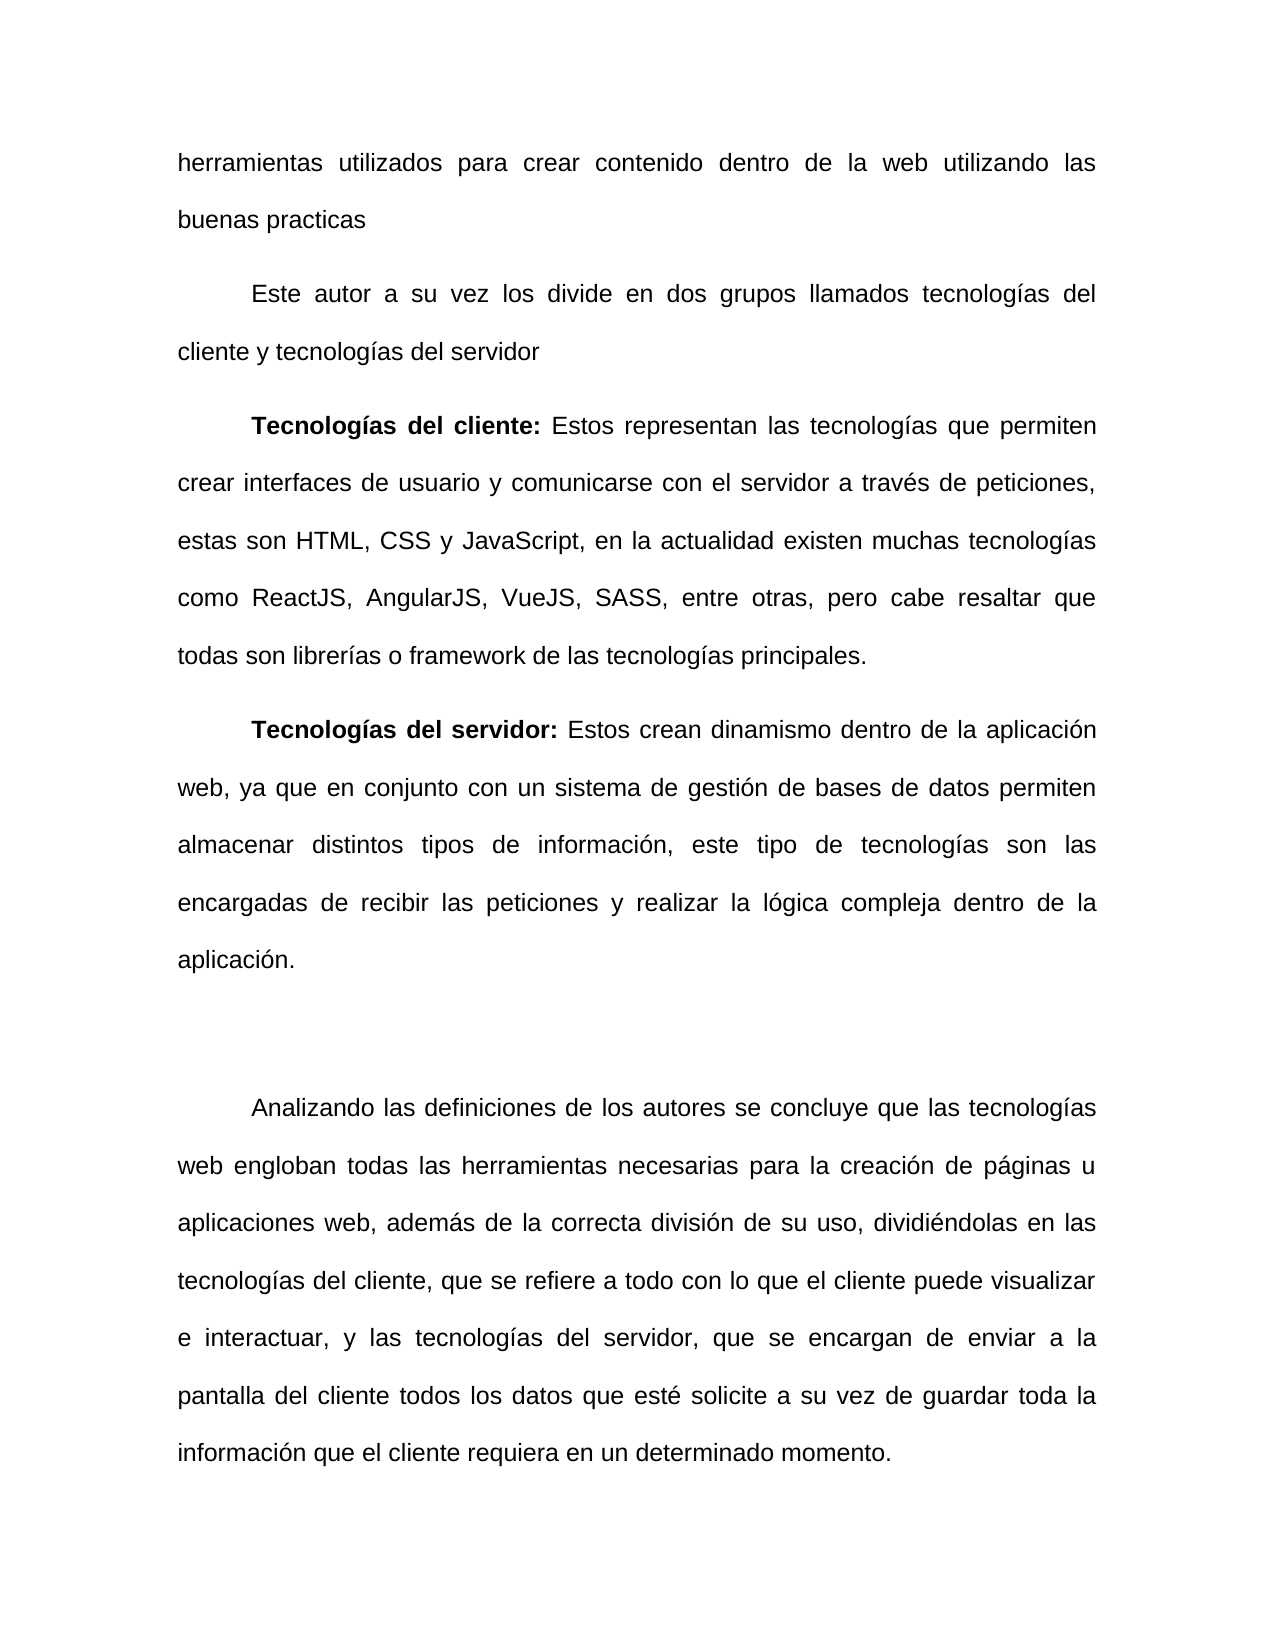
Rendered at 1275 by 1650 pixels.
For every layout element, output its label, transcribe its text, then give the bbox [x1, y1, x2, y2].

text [177, 148, 1098, 234]
text Analizando las definiciones de los autores se concluye que las tecnologías web engloban todas las herramientas necesarias para la creación de páginas u aplicaciones web, además de la correcta división de su uso, dividiéndolas en las tecnologías del cliente, que se refiere a todo con lo que el cliente puede visualizar e interactuar, y las tecnologías del servidor, que se encargan de enviar a la pantalla del cliente todos los datos que esté solicite a su vez de guardar toda la información que el cliente requiera en un determinado momento. [177, 1093, 1098, 1467]
text Este autor a su vez los divide en dos grupos llamados tecnologías del cliente y tecnologías del servidor [177, 279, 1098, 366]
text Tecnologías del servidor: Estos crean dinamismo dentro de la aplicación web, ya que en conjunto con un sistema de gestión de bases de datos permiten almacenar distintos tipos de información, este tipo de tecnologías son las encargadas de recibir las peticiones y realizar la lógica compleja dentro de la aplicación. [177, 715, 1098, 974]
text Tecnologías del cliente: Estos representan las tecnologías que permiten crear interfaces de usuario y comunicarse con el servidor a través de peticiones, estas son HTML, CSS y JavaScript, en la actualidad existen muchas tecnologías como ReactJS, AngularJS, VueJS, SASS, entre otras, pero cabe resaltar que todas son librerías o framework de las tecnologías principales. [177, 411, 1098, 670]
